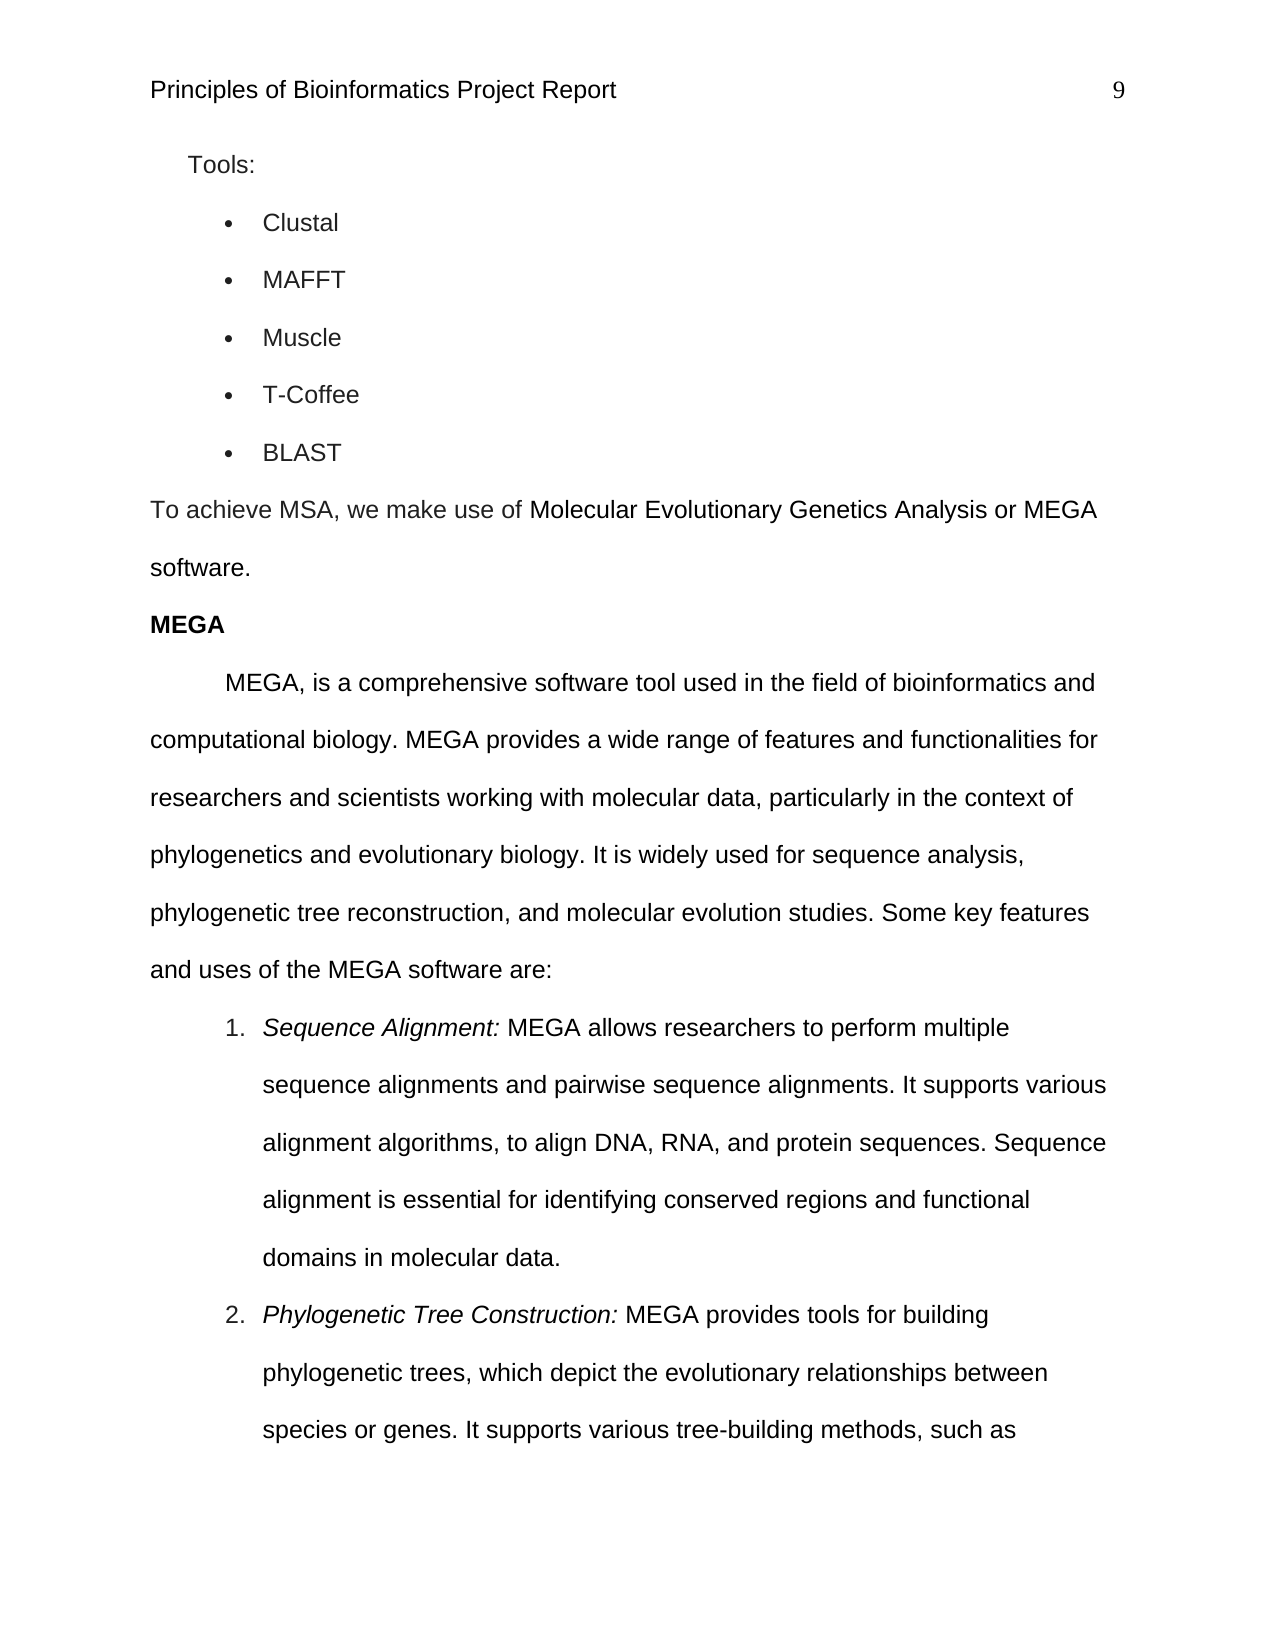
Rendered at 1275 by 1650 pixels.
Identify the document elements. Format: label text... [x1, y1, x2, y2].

text Tools: [187, 150, 1125, 179]
text MEGA, is a comprehensive software tool used in the field of bioinformatics and computational biology. MEGA provides a wide range of features and functionalities for researchers and scientists working with molecular data, particularly in the context of phylogenetics and evolutionary biology. It is widely used for sequence analysis, phylogenetic tree reconstruction, and molecular evolution studies. Some key features and uses of the MEGA software are: [150, 667, 1125, 984]
list BLAST [225, 437, 1125, 466]
list Clustal [225, 207, 1125, 236]
text To achieve MSA, we make use of Molecular Evolutionary Genetics Analysis or MEGA software. [150, 495, 1125, 581]
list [225, 1300, 1125, 1444]
text MEGA [150, 610, 1125, 639]
list MAFFT [225, 265, 1125, 294]
list T-Coffee [225, 380, 1125, 409]
list Sequence Alignment: MEGA allows researchers to perform multiple sequence alignments and pairwise sequence alignments. It supports various alignment algorithms, to align DNA, RNA, and protein sequences. Sequence alignment is essential for identifying conserved regions and functional domains in molecular data. [225, 1012, 1125, 1271]
list Muscle [225, 322, 1125, 351]
